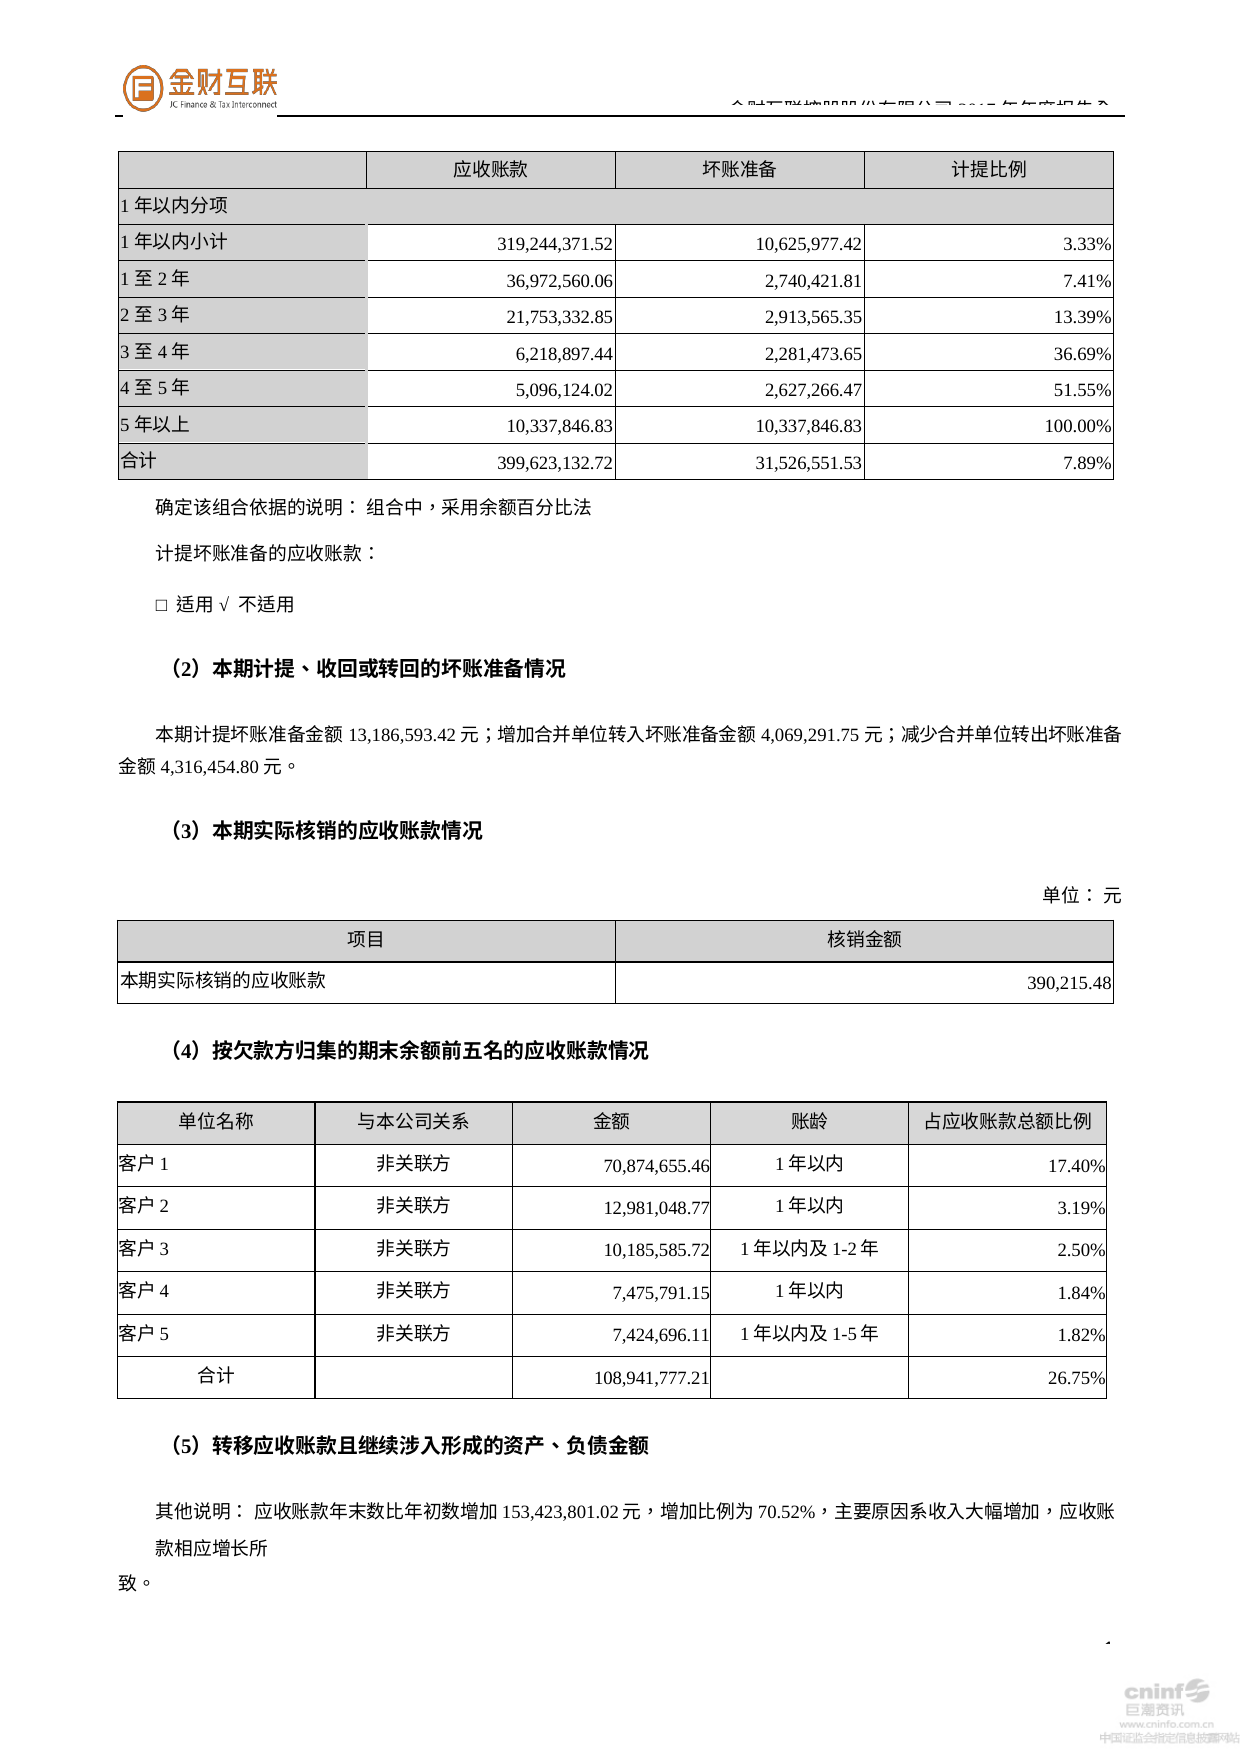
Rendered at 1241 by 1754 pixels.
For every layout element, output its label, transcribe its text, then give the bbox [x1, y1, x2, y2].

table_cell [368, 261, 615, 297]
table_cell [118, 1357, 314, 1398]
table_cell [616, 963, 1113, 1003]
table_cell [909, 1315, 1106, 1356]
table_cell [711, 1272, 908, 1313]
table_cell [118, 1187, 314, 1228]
text 金额 4,316,454.80 元。 [118, 753, 1124, 779]
text 本期计提坏账准备金额 13,186,593.42 元；增加合并单位转入坏账准备金额 4,069,291.75 元；减少合并单位转出坏账准备 [156, 721, 1240, 746]
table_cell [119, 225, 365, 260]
subtitle （2）本期计提、收回或转回的坏账准备情况 [160, 654, 1124, 683]
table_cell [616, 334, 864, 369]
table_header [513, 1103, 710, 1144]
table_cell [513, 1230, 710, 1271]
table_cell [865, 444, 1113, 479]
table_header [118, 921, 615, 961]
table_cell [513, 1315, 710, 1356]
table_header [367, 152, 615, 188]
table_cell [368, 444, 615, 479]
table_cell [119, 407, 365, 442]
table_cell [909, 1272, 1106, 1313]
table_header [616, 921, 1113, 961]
text 致。 [118, 1573, 1124, 1594]
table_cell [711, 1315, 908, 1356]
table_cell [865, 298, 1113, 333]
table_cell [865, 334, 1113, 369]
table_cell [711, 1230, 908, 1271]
picture [1099, 1673, 1241, 1754]
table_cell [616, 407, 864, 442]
subtitle （3）本期实际核销的应收账款情况 [160, 816, 1124, 844]
text 其他说明： 应收账款年末数比年初数增加153,423,801.02元，增加比例为70.52%，主要原因系收入大幅增加，应收账款相应增长所 [156, 1498, 1120, 1561]
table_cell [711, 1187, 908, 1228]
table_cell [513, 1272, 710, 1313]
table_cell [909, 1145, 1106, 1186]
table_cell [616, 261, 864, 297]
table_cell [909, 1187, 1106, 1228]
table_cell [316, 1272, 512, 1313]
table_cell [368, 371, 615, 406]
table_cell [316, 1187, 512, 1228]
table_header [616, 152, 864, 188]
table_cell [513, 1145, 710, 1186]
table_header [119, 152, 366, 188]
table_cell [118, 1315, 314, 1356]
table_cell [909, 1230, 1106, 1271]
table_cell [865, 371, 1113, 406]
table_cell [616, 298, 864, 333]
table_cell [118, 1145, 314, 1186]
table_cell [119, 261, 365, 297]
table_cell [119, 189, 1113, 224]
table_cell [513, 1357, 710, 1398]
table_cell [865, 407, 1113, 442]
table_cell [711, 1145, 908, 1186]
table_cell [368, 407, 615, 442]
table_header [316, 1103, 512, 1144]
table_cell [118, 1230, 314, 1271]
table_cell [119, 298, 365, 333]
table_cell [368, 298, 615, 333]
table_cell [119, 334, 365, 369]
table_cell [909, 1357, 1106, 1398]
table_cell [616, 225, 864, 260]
picture [123, 65, 277, 120]
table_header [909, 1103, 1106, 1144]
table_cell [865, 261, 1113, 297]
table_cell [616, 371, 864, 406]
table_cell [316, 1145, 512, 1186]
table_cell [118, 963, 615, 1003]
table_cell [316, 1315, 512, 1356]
text 单位： 元 [102, 883, 1122, 908]
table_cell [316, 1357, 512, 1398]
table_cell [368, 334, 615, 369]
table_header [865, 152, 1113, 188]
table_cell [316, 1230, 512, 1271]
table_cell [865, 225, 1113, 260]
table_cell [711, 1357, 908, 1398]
text 确定该组合依据的说明： 组合中，采用余额百分比法计提坏账准备的应收账款： [156, 494, 608, 566]
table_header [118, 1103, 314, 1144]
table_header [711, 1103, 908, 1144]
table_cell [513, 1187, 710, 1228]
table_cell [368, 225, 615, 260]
subtitle （4）按欠款方归集的期末余额前五名的应收账款情况 [160, 1036, 1124, 1064]
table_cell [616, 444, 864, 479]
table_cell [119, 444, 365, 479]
text □ 适用 √ 不适用 [156, 592, 1124, 617]
subtitle （5）转移应收账款且继续涉入形成的资产、负债金额 [160, 1431, 1124, 1459]
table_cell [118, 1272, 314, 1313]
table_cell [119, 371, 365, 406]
